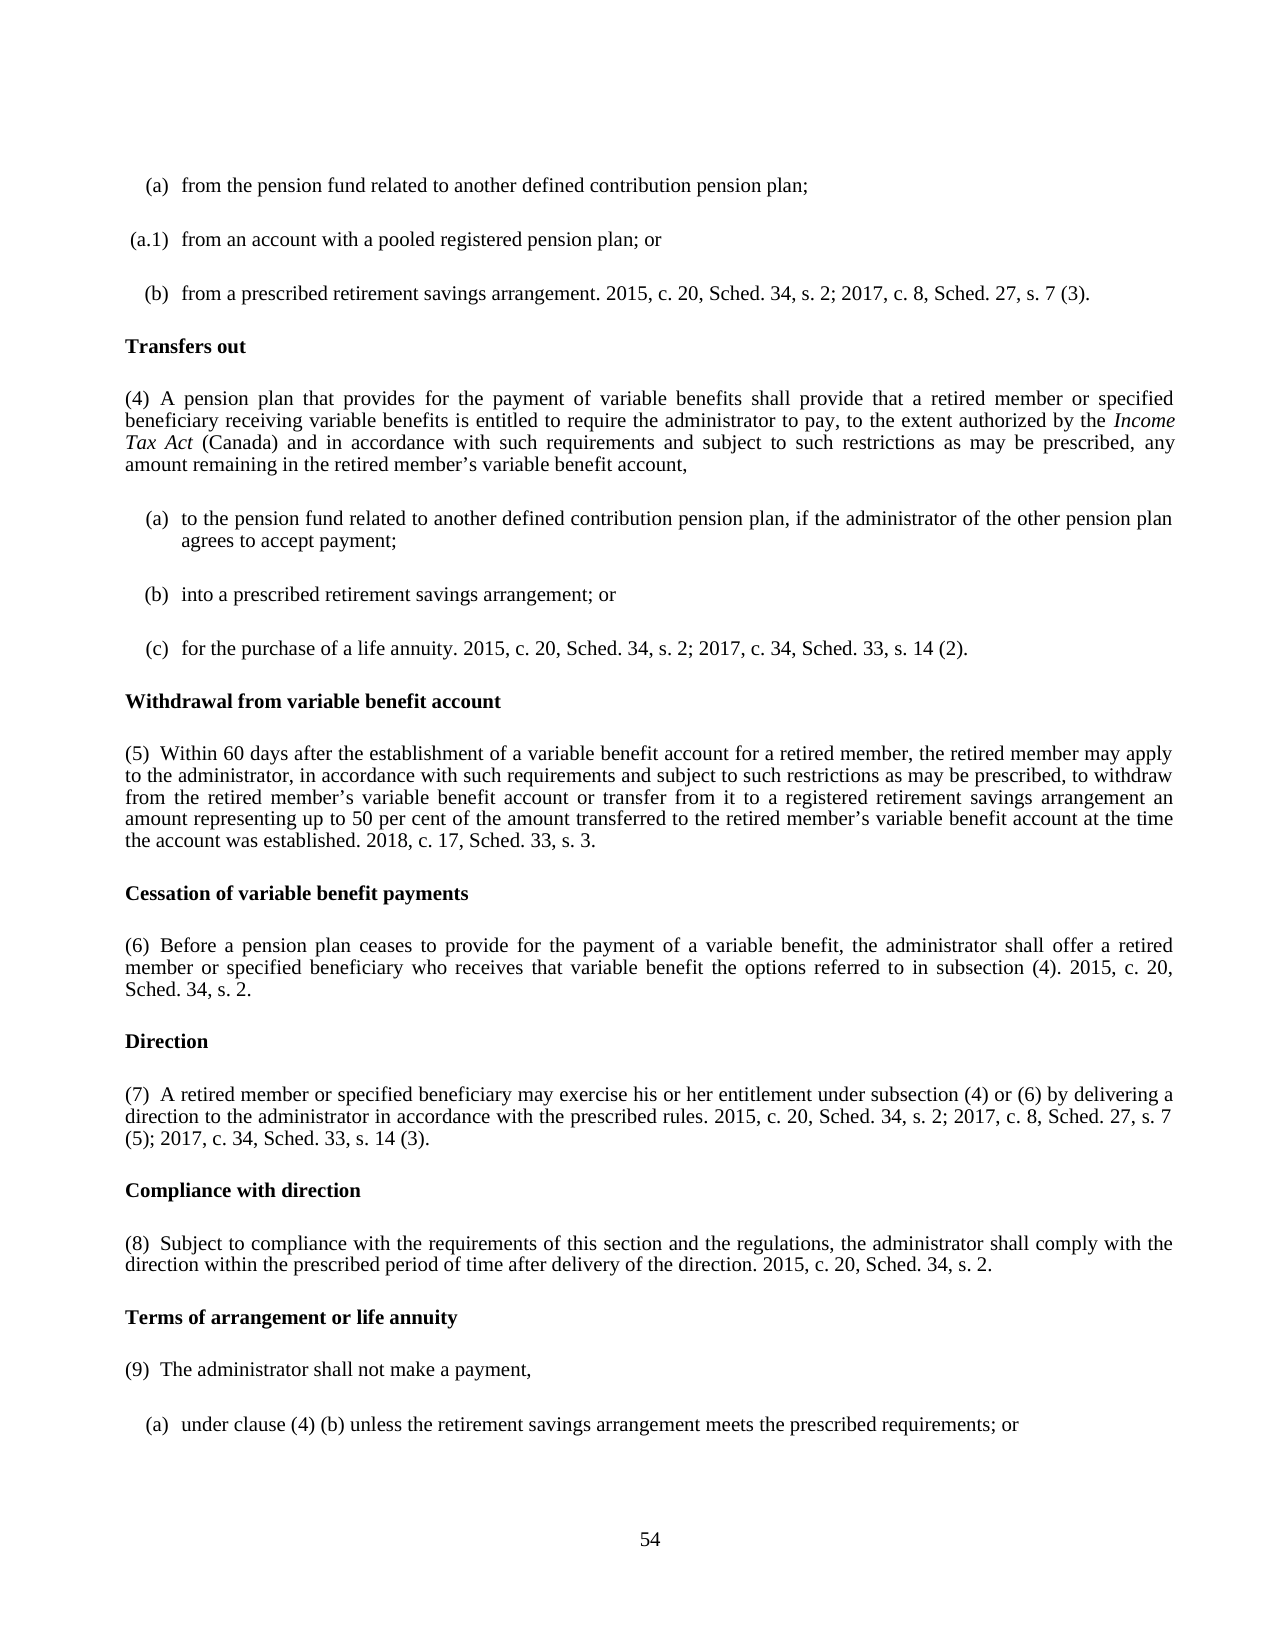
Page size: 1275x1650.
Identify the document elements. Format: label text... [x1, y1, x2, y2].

text (a) under clause (4) (b) unless the retirement savings arrangement meets the prescribed requirements; or [125, 1414, 1175, 1435]
text Cessation of variable benefit payments [125, 885, 1175, 904]
text (b) from a prescribed retirement savings arrangement. 2015, c. 20, Sched. 34, s. 2; 2017, c. 8, Sched. 27, s. 7 (3). [125, 283, 1175, 305]
text (b) into a prescribed retirement savings arrangement; or [125, 584, 1175, 606]
text (a) from the pension fund related to another defined contribution pension plan; [125, 175, 1175, 197]
text (7) A retired member or specified beneficiary may exercise his or her entitlement under subsection (4) or (6) by delivering a direction to the administrator in accordance with the prescribed rules. 2015, c. 20, Sched. 34, s. 2; 2017, c. 8, Sched. 27, s. 7 (5); 2017, c. 34, Sched. 33, s. 14 (3). [125, 1084, 1175, 1149]
text (9) The administrator shall not make a payment, [125, 1359, 1175, 1381]
text Terms of arrangement or life annuity [125, 1309, 1175, 1328]
text (4) A pension plan that provides for the payment of variable benefits shall provide that a retired member or specified beneficiary receiving variable benefits is entitled to require the administrator to pay, to the extent authorized by the Income Tax Act (Canada) and in accordance with such requirements and subject to such restrictions as may be prescribed, any amount remaining in the retired member’s variable benefit account, [125, 388, 1175, 476]
text (c) for the purchase of a life annuity. 2015, c. 20, Sched. 34, s. 2; 2017, c. 34, Sched. 33, s. 14 (2). [125, 638, 1175, 660]
text (6) Before a pension plan ceases to provide for the payment of a variable benefit, the administrator shall offer a retired member or specified beneficiary who receives that variable benefit the options referred to in subsection (4). 2015, c. 20, Sched. 34, s. 2. [125, 935, 1175, 1001]
text (8) Subject to compliance with the requirements of this section and the regulations, the administrator shall comply with the direction within the prescribed period of time after delivery of the direction. 2015, c. 20, Sched. 34, s. 2. [125, 1233, 1175, 1276]
text (a.1) from an account with a pooled registered pension plan; or [125, 229, 1175, 251]
text Compliance with direction [125, 1183, 1175, 1201]
text Withdrawal from variable benefit account [125, 693, 1175, 712]
text (a) to the pension fund related to another defined contribution pension plan, if the administrator of the other pension plan agrees to accept payment; [125, 508, 1175, 551]
text (5) Within 60 days after the establishment of a variable benefit account for a retired member, the retired member may apply to the administrator, in accordance with such requirements and subject to such restrictions as may be prescribed, to withdraw from the retired member’s variable benefit account or transfer from it to a registered retirement savings arrangement an amount representing up to 50 per cent of the amount transferred to the retired member’s variable benefit account at the time the account was established. 2018, c. 17, Sched. 33, s. 3. [125, 743, 1175, 852]
text Direction [125, 1034, 1175, 1053]
text Transfers out [125, 338, 1175, 357]
